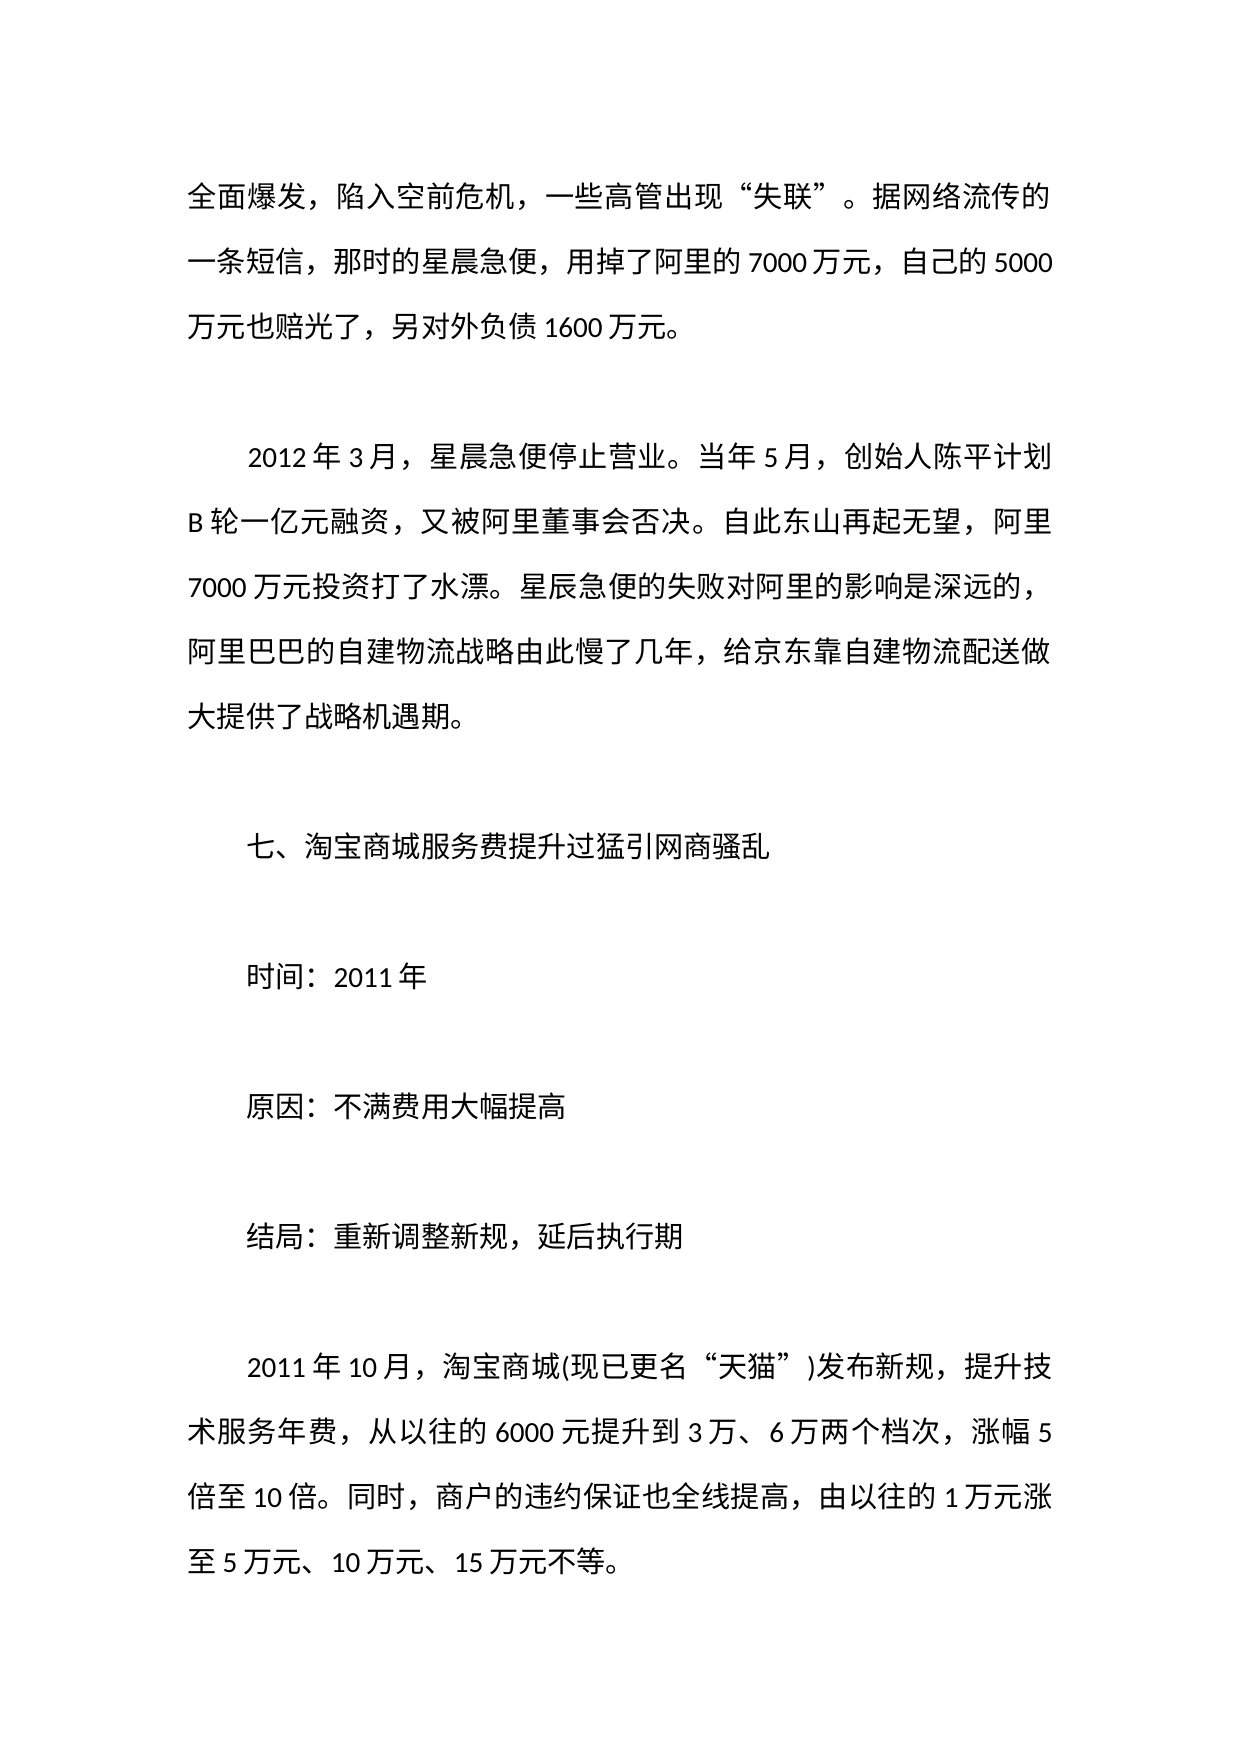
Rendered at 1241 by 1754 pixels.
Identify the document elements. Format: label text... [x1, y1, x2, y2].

text 2011年10月，淘宝商城(现已更名“天猫”)发布新规，提升技术服务年费，从以往的6000元提升到3万、6万两个档次，涨幅5倍至10倍。同时，商户的违约保证也全线提高，由以往的1万元涨至5万元、10万元、15万元不等。 [187, 1332, 1053, 1592]
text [187, 162, 1053, 357]
text 七、淘宝商城服务费提升过猛引网商骚乱 [187, 812, 1053, 877]
text 原因：不满费用大幅提高 [187, 1072, 1053, 1137]
text 2012年3月，星晨急便停止营业。当年5月，创始人陈平计划B轮一亿元融资，又被阿里董事会否决。自此东山再起无望，阿里7000万元投资打了水漂。星辰急便的失败对阿里的影响是深远的，阿里巴巴的自建物流战略由此慢了几年，给京东靠自建物流配送做大提供了战略机遇期。 [187, 422, 1053, 747]
text 时间：2011年 [187, 942, 1053, 1007]
text 结局：重新调整新规，延后执行期 [187, 1202, 1053, 1267]
